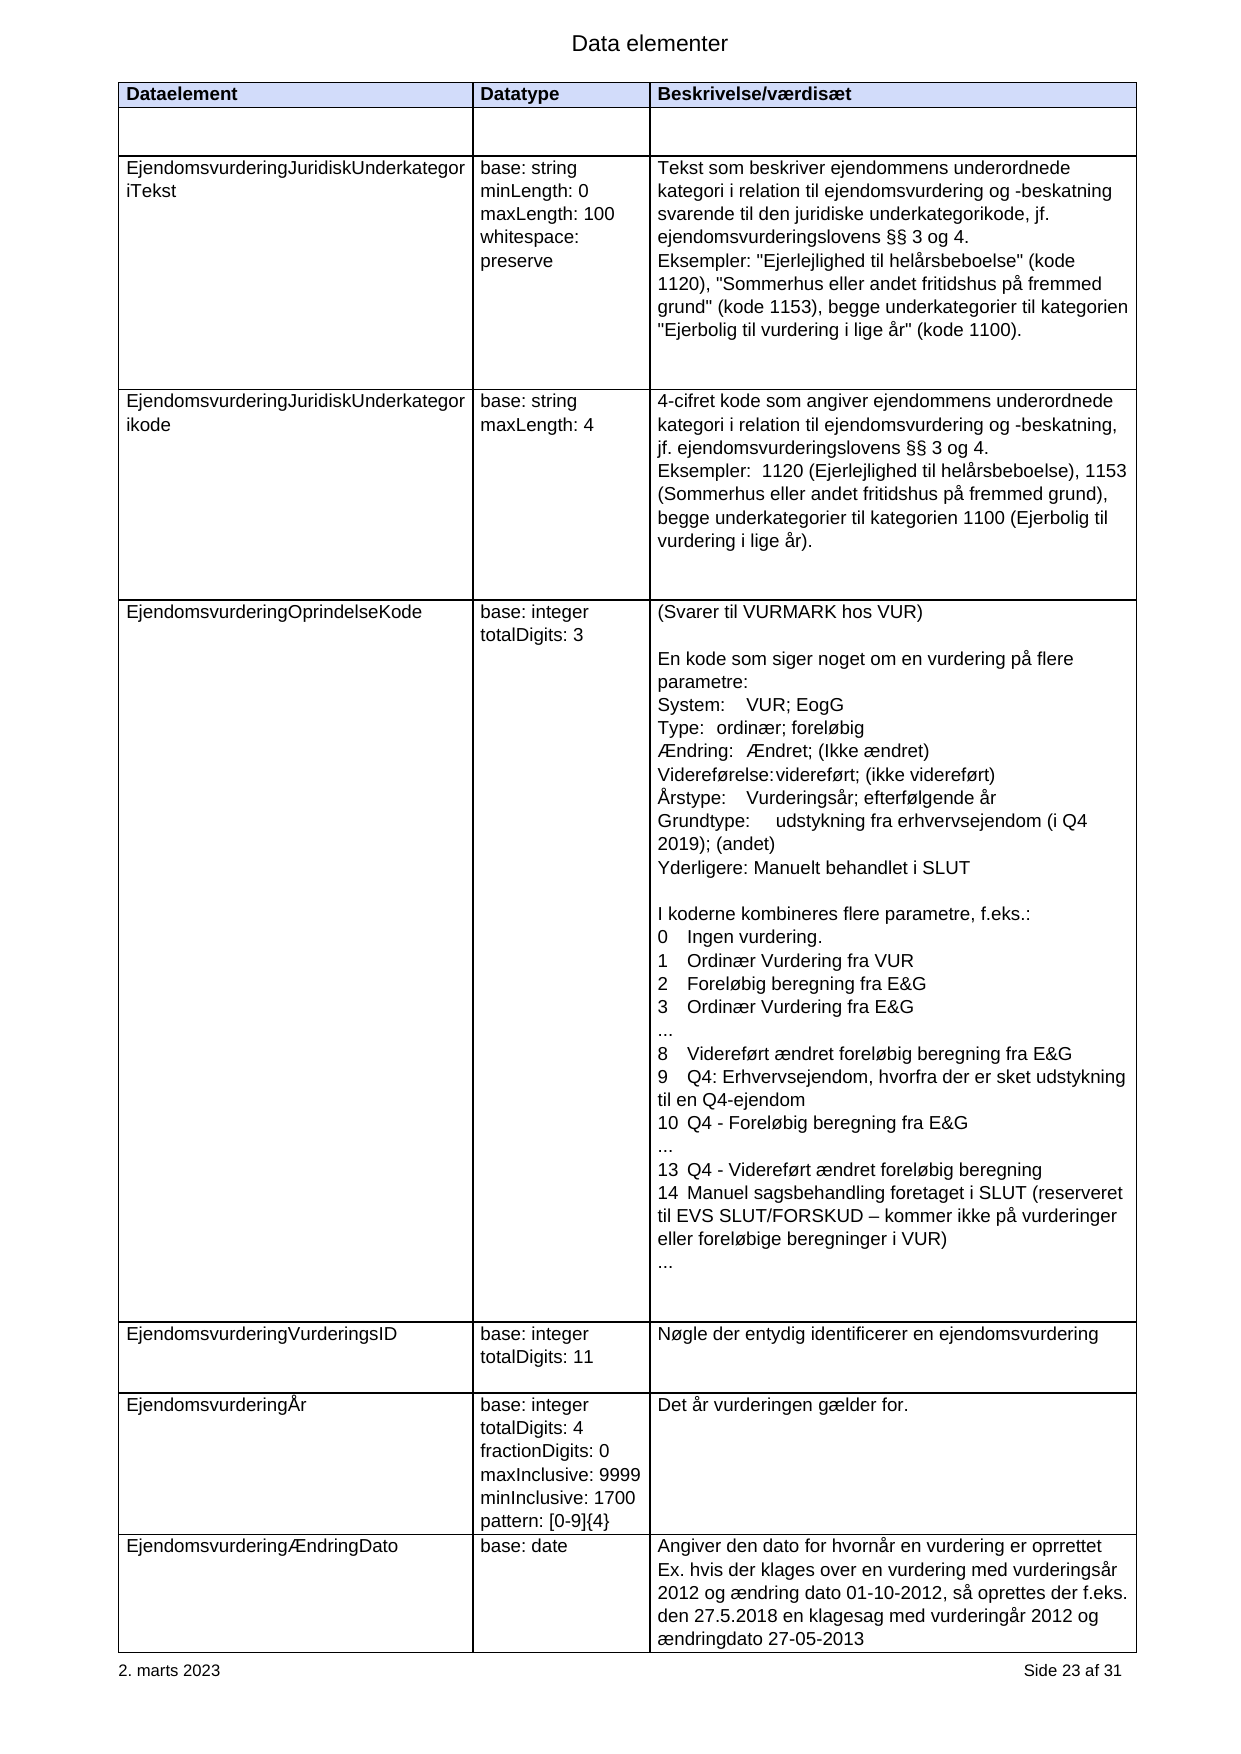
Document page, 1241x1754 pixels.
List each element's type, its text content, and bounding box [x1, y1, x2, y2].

table_cell base: integer totalDigits: 4 fractionDigits: 0 maxInclusive: 9999 minInclusive: 1700 pattern: [0-9]{4} [474, 1394, 649, 1534]
table_cell Det år vurderingen gælder for. [651, 1394, 1136, 1534]
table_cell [119, 108, 472, 155]
table_cell 4-cifret kode som angiver ejendommens underordnede kategori i relation til ejendomsvurdering og -beskatning, jf. ejendomsvurderingslovens §§ 3 og 4. Eksempler: 1120 (Ejerlejlighed til helårsbeboelse), 1153 (Sommerhus eller andet fritidshus på fremmed grund), begge underkategorier til kategorien 1100 (Ejerbolig til vurdering i lige år). [651, 390, 1136, 599]
table_header Datatype [474, 83, 649, 107]
table_cell (Svarer til VURMARK hos VUR) En kode som siger noget om en vurdering på flere parametre: System: VUR; EogG Type: ordinær; foreløbig Ændring: Ændret; (Ikke ændret) Videreførelse: videreført; (ikke videreført) Årstype: Vurderingsår; efterfølgende år Grundtype: udstykning fra erhvervsejendom (i Q4 2019); (andet) Yderligere: Manuelt behandlet i SLUT I koderne kombineres flere parametre, f.eks.: 0 Ingen vurdering. 1 Ordinær Vurdering fra VUR 2 Foreløbig beregning fra E&G 3 Ordinær Vurdering fra E&G ... 8 Videreført ændret foreløbig beregning fra E&G 9 Q4: Erhvervsejendom, hvorfra der er sket udstykning til en Q4-ejendom 10 Q4 - Foreløbig beregning fra E&G ... 13 Q4 - Videreført ændret foreløbig beregning 14 Manuel sagsbehandling foretaget i SLUT (reserveret til EVS SLUT/FORSKUD – kommer ikke på vurderinger eller foreløbige beregninger i VUR) ... [651, 601, 1136, 1321]
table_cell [119, 1535, 472, 1652]
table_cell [651, 1535, 1136, 1652]
table_header Dataelement [119, 83, 472, 107]
table_cell base: date [474, 1535, 649, 1652]
table_cell EjendomsvurderingOprindelseKode [119, 601, 472, 1321]
table_cell Tekst som beskriver ejendommens underordnede kategori i relation til ejendomsvurdering og -beskatning svarende til den juridiske underkategorikode, jf. ejendomsvurderingslovens §§ 3 og 4. Eksempler: "Ejerlejlighed til helårsbeboelse" (kode 1120), "Sommerhus eller andet fritidshus på fremmed grund" (kode 1153), begge underkategorier til kategorien "Ejerbolig til vurdering i lige år" (kode 1100). [651, 157, 1136, 389]
table_cell Nøgle der entydig identificerer en ejendomsvurdering [651, 1323, 1136, 1392]
table_cell EjendomsvurderingVurderingsID [119, 1323, 472, 1392]
table_cell EjendomsvurderingJuridiskUnderkategoriTekst [119, 157, 472, 389]
table_cell EjendomsvurderingÅr [119, 1394, 472, 1534]
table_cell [651, 108, 1136, 155]
table_cell EjendomsvurderingJuridiskUnderkategorikode [119, 390, 472, 599]
table_cell base: string maxLength: 4 [474, 390, 649, 599]
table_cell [474, 108, 649, 155]
table_header Beskrivelse/værdisæt [651, 83, 1136, 107]
table_cell base: integer totalDigits: 11 [474, 1323, 649, 1392]
table_cell base: integer totalDigits: 3 [474, 601, 649, 1321]
table_cell base: string minLength: 0 maxLength: 100 whitespace: preserve [474, 157, 649, 389]
